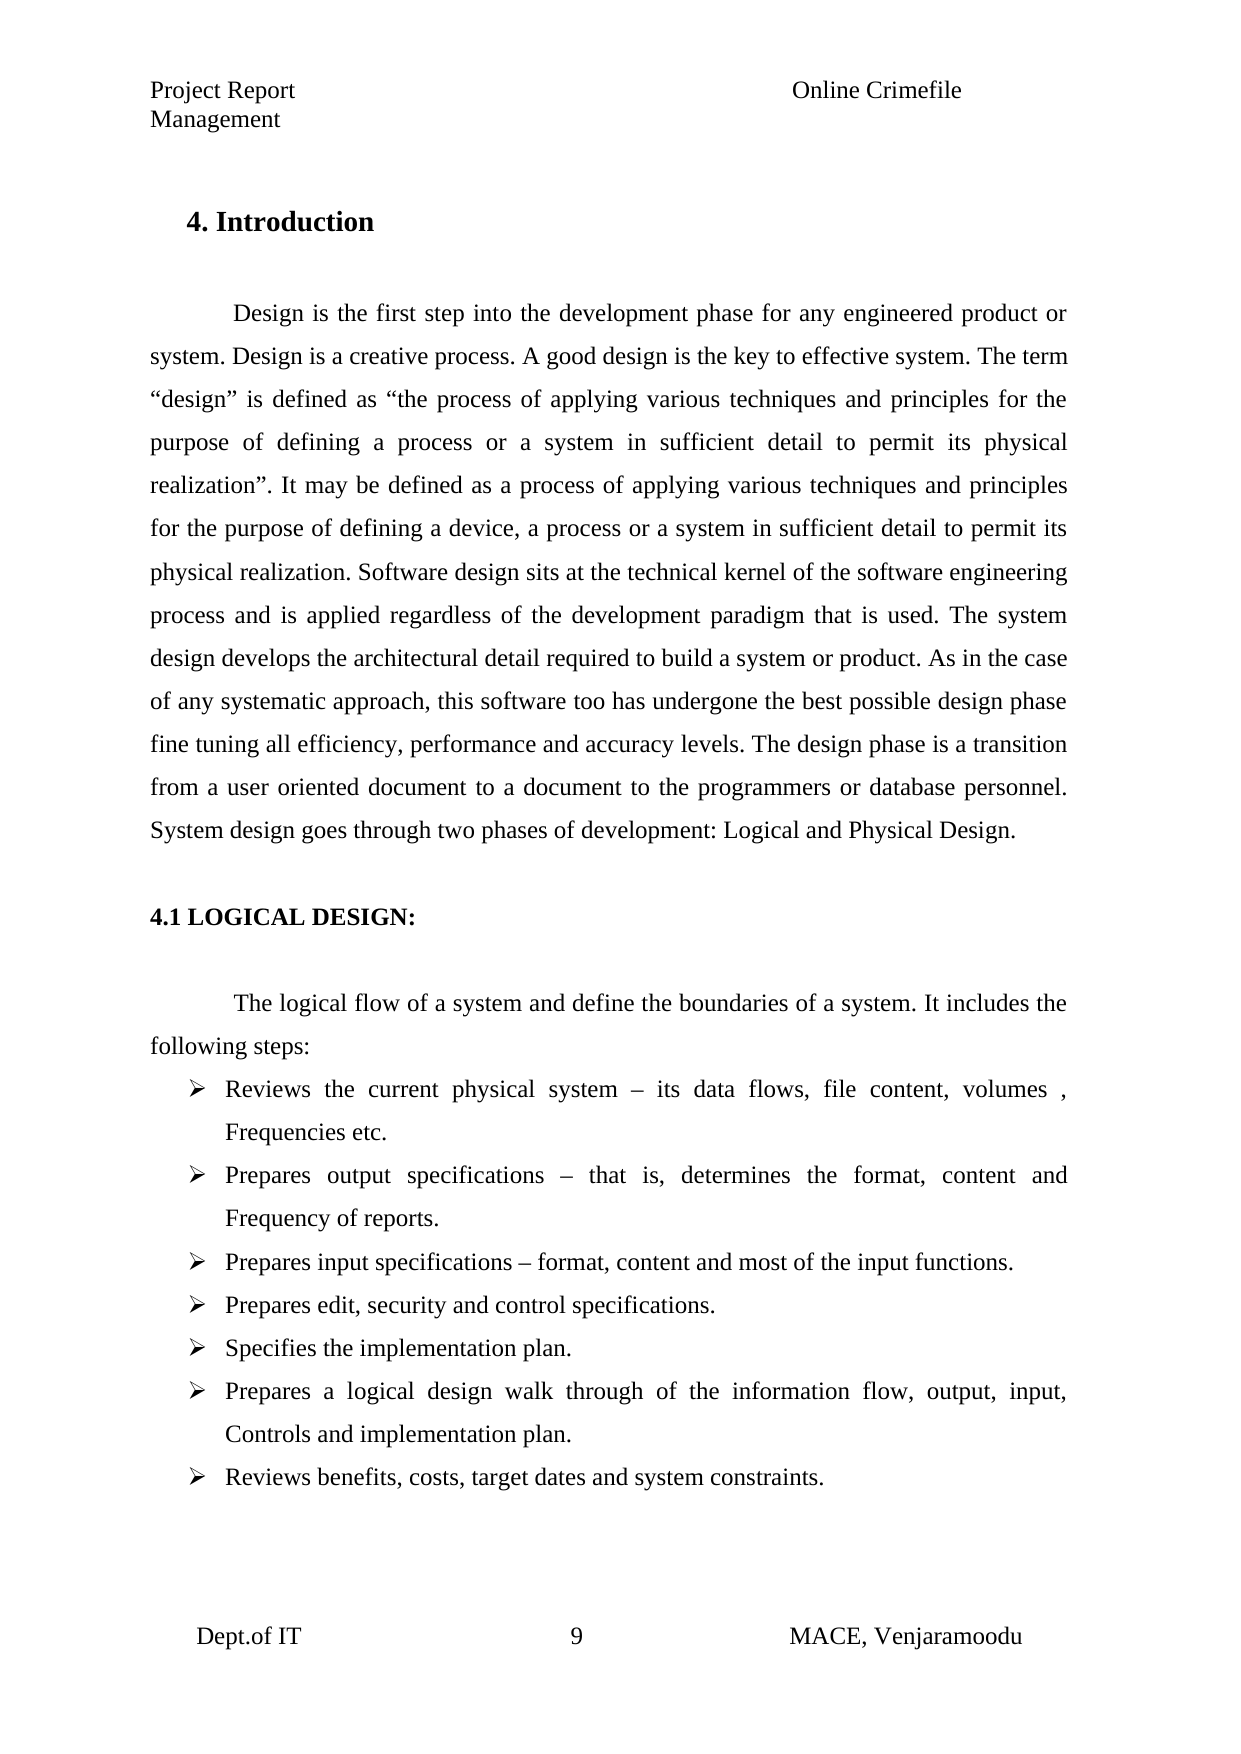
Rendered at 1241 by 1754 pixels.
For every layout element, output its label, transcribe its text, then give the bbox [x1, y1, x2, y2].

text 4. Introduction [150, 204, 1068, 238]
list Specifies the implementation plan. [187, 1333, 1068, 1362]
list Prepares edit, security and control specifications. [187, 1290, 1068, 1318]
list Reviews benefits, costs, target dates and system constraints. [187, 1462, 1068, 1491]
text 4.1 LOGICAL DESIGN: [150, 902, 1068, 930]
list Reviews the current physical system – its data flows, file content, volumes , Frequencies etc. [187, 1074, 1068, 1146]
text The logical flow of a system and define the boundaries of a system. It includes the following steps: [150, 988, 1068, 1060]
text Design is the first step into the development phase for any engineered product or system. Design is a creative process. A good design is the key to effective system. The term “design” is defined as “the process of applying various techniques and principles for the purpose of defining a process or a system in sufficient detail to permit its physical realization”. It may be defined as a process of applying various techniques and principles for the purpose of defining a device, a process or a system in sufficient detail to permit its physical realization. Software design sits at the technical kernel of the software engineering process and is applied regardless of the development paradigm that is used. The system design develops the architectural detail required to build a system or product. As in the case of any systematic approach, this software too has undergone the best possible design phase fine tuning all efficiency, performance and accuracy levels. The design phase is a transition from a user oriented document to a document to the programmers or database personnel. System design goes through two phases of development: Logical and Physical Design. [150, 298, 1068, 844]
list Prepares output specifications – that is, determines the format, content and Frequency of reports. [187, 1160, 1068, 1232]
list Prepares a logical design walk through of the information flow, output, input, Controls and implementation plan. [187, 1376, 1068, 1448]
list Prepares input specifications – format, content and most of the input functions. [187, 1247, 1068, 1275]
